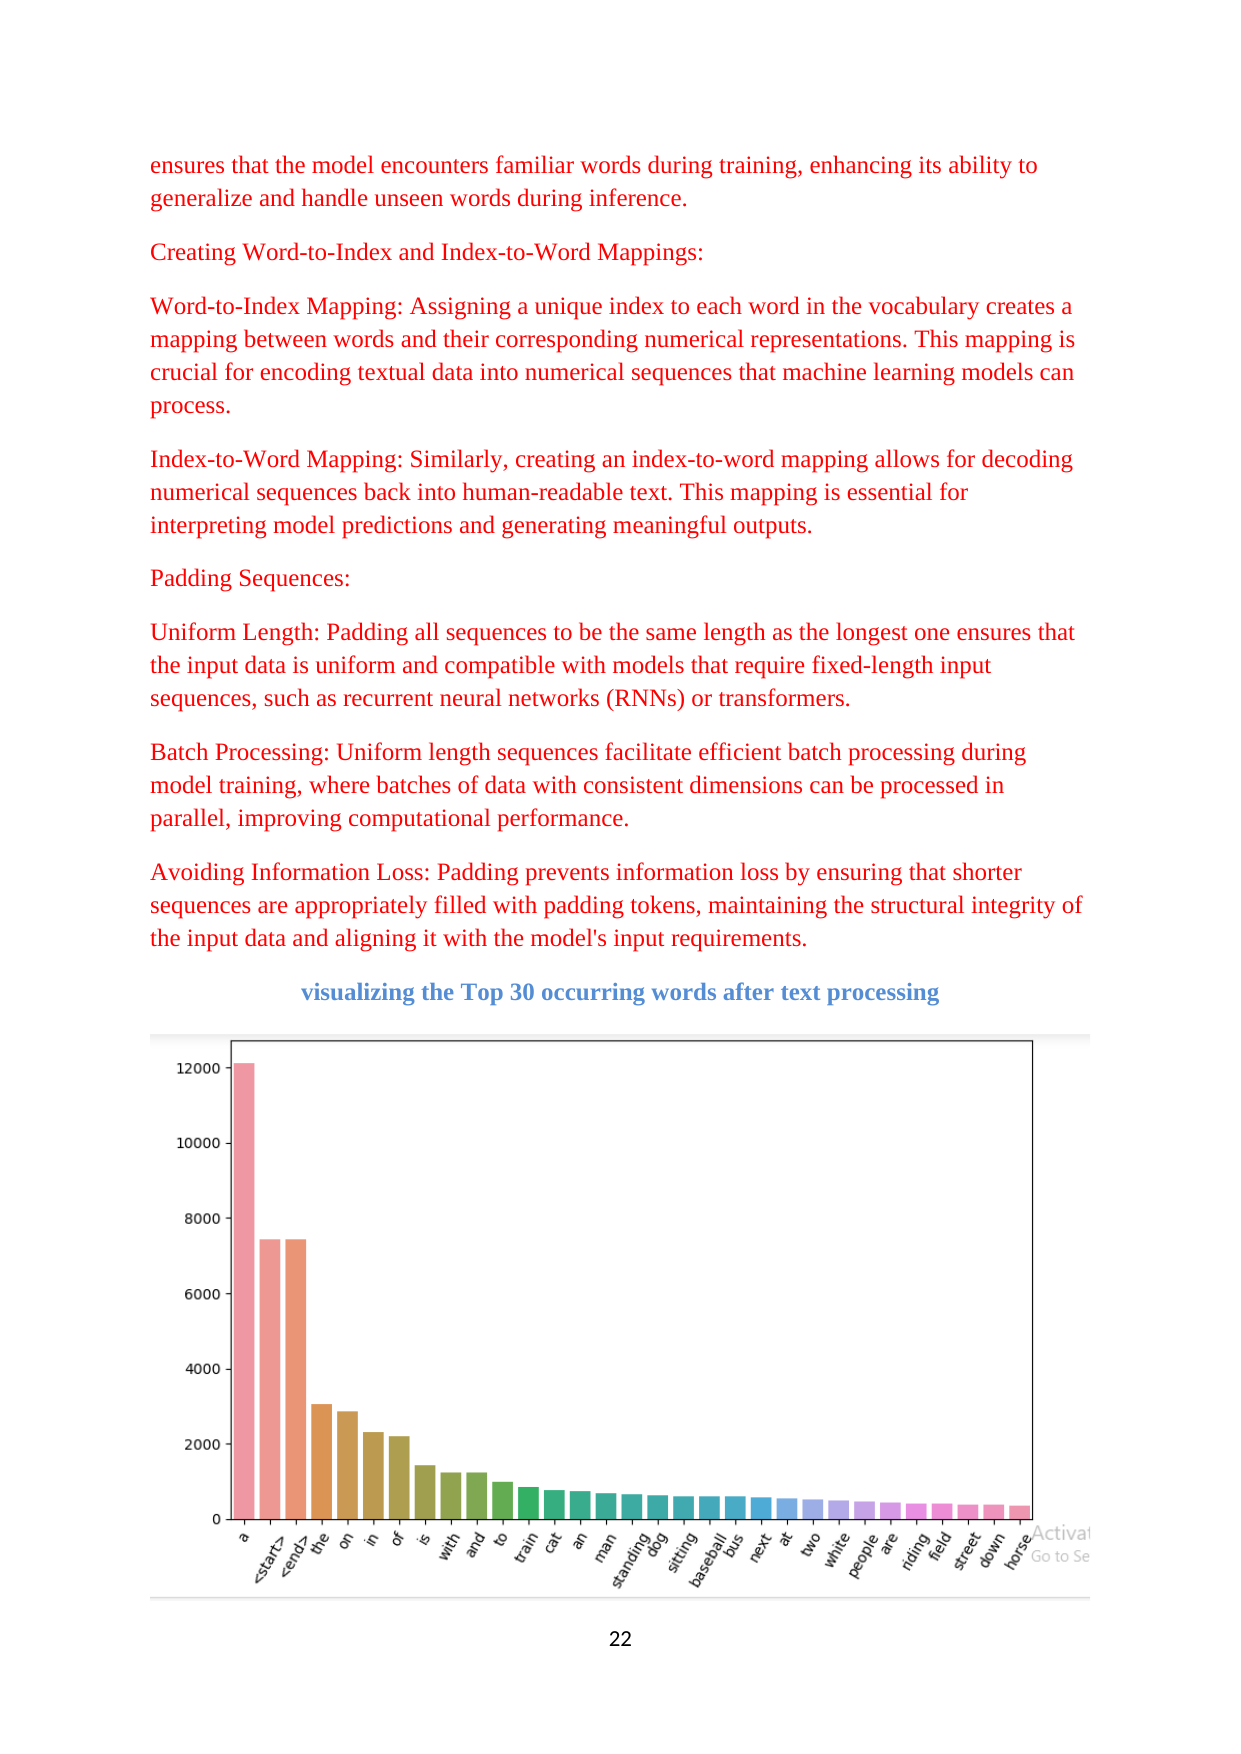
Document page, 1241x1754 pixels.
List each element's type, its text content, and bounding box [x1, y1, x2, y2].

text Avoiding Information Loss: Padding prevents information loss by ensuring that shorter sequences are appropriately filled with padding tokens, maintaining the structural integrity of the input data and aligning it with the model's input requirements. [150, 857, 1090, 952]
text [150, 150, 1090, 212]
text Batch Processing: Uniform length sequences facilitate efficient batch processing during model training, where batches of data with consistent dimensions can be processed in parallel, improving computational performance. [150, 737, 1090, 832]
picture [150, 1031, 1091, 1601]
text visualizing the Top 30 occurring words after text processing [150, 977, 1090, 1006]
text Padding Sequences: [150, 563, 1090, 592]
text Index-to-Word Mapping: Similarly, creating an index-to-word mapping allows for decoding numerical sequences back into human-readable text. This mapping is essential for interpreting model predictions and generating meaningful outputs. [150, 444, 1090, 538]
text Word-to-Index Mapping: Assigning a unique index to each word in the vocabulary creates a mapping between words and their corresponding numerical representations. This mapping is crucial for encoding textual data into numerical sequences that machine learning models can process. [150, 291, 1090, 418]
text Creating Word-to-Index and Index-to-Word Mappings: [150, 237, 1090, 266]
text Uniform Length: Padding all sequences to be the same length as the longest one ensures that the input data is uniform and compatible with models that require fixed-length input sequences, such as recurrent neural networks (RNNs) or transformers. [150, 617, 1090, 712]
